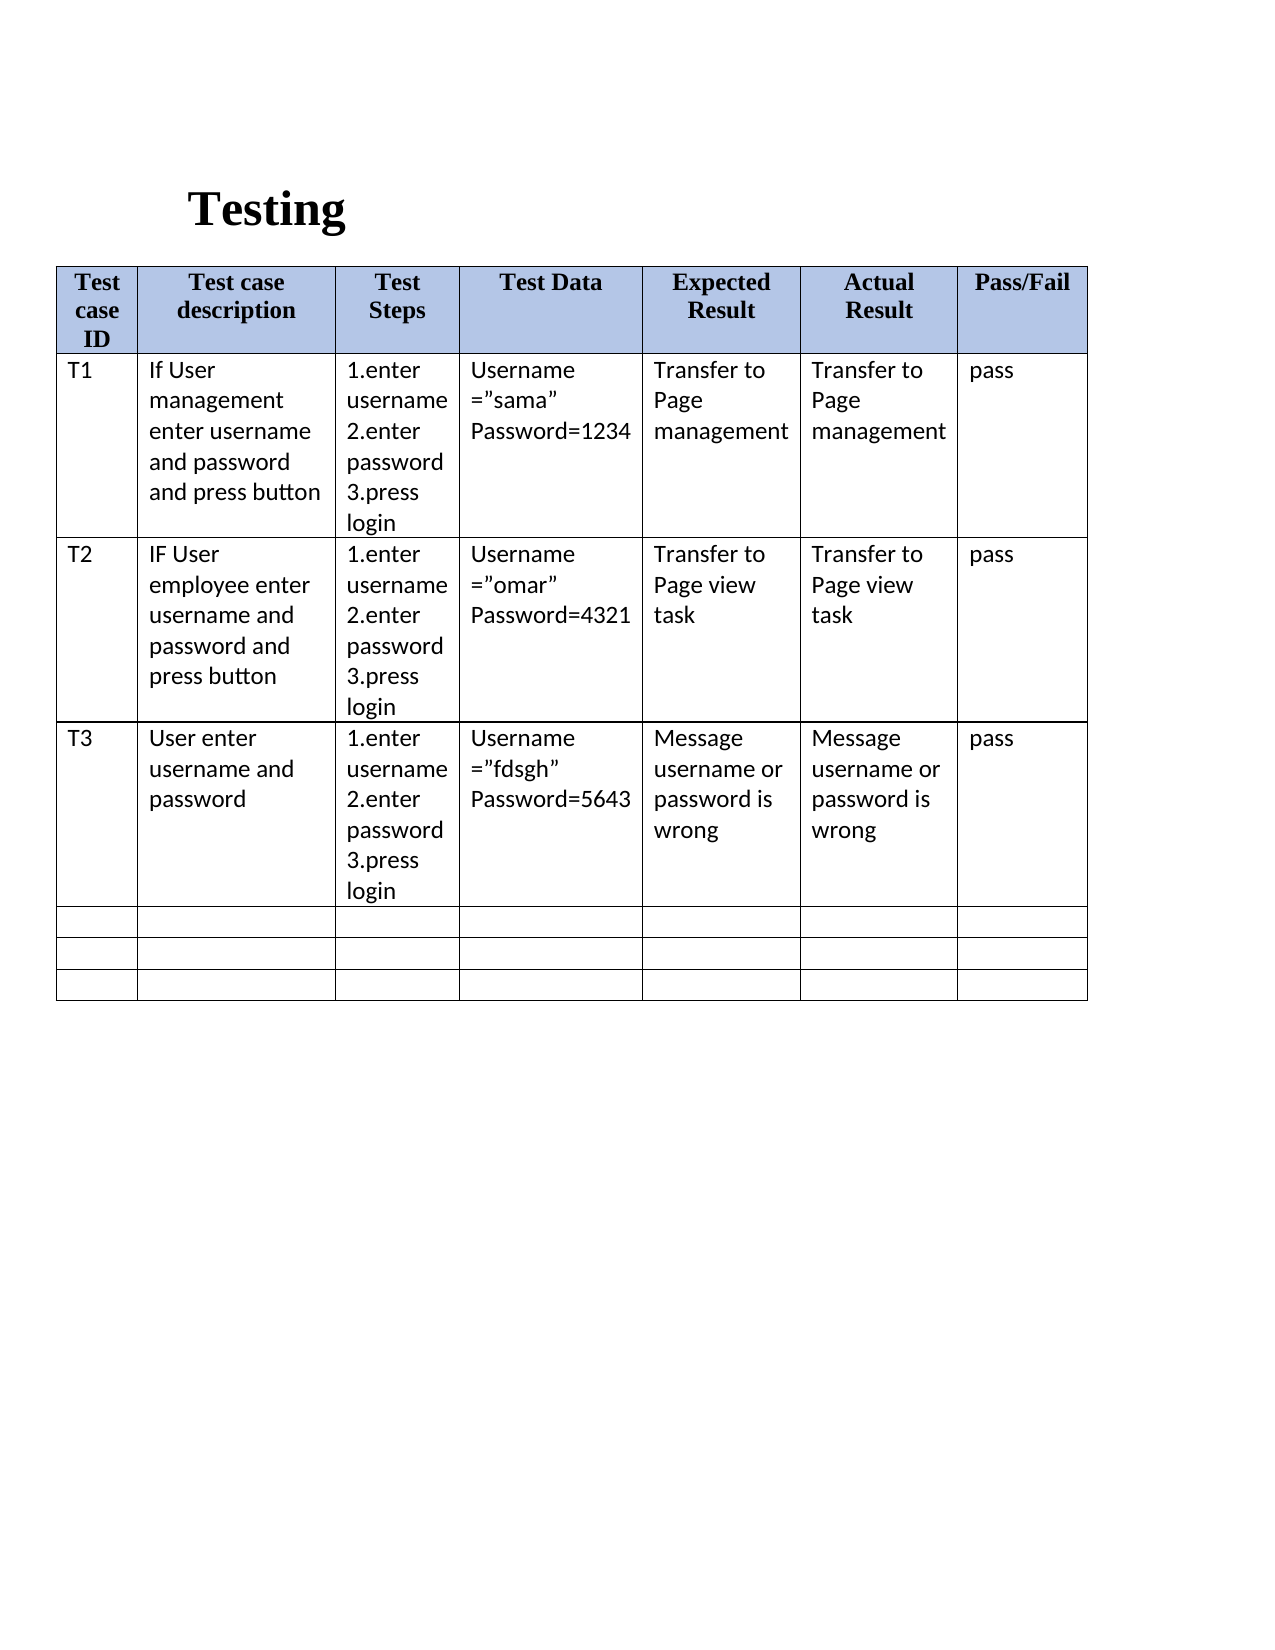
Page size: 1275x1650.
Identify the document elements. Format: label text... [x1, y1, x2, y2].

table_cell [57, 970, 137, 1000]
table_cell 1.enter username 2.enter password 3.press login [336, 354, 459, 537]
table_cell [801, 970, 957, 1000]
table_cell [57, 938, 137, 969]
table_header Pass/Fail [958, 267, 1087, 353]
table_cell [57, 907, 137, 937]
table_header Test Steps [336, 267, 459, 353]
table_cell [460, 938, 642, 969]
table_cell [336, 970, 459, 1000]
table_cell Message username or password is wrong [801, 723, 957, 906]
table_cell T2 [57, 538, 137, 721]
table_cell Transfer to Page view task [643, 538, 800, 721]
table_header Test case description [138, 267, 335, 353]
table_cell pass [958, 723, 1087, 906]
table_cell [801, 938, 957, 969]
table_cell [336, 938, 459, 969]
text Testing [187, 179, 1087, 237]
table_cell [138, 970, 335, 1000]
table_header Test case ID [57, 267, 137, 353]
table_cell [958, 907, 1087, 937]
table_cell pass [958, 538, 1087, 721]
table_cell Username =”fdsgh” Password=5643 [460, 723, 642, 906]
table_cell [460, 970, 642, 1000]
table_cell [958, 970, 1087, 1000]
table_cell [643, 938, 800, 969]
table_cell T3 [57, 723, 137, 906]
table_cell pass [958, 354, 1087, 537]
table_cell [460, 907, 642, 937]
table_cell T1 [57, 354, 137, 537]
table_header Actual Result [801, 267, 957, 353]
table_cell [138, 907, 335, 937]
table_cell 1.enter username 2.enter password 3.press login [336, 538, 459, 721]
table_cell Transfer to Page management [643, 354, 800, 537]
table_header Test Data [460, 267, 642, 353]
table_cell 1.enter username 2.enter password 3.press login [336, 723, 459, 906]
table_cell If User management enter username and password and press button [138, 354, 335, 537]
table_cell [138, 938, 335, 969]
table_cell Username =”sama” Password=1234 [460, 354, 642, 537]
table_cell User enter username and password [138, 723, 335, 906]
table_header Expected Result [643, 267, 800, 353]
table_cell Message username or password is wrong [643, 723, 800, 906]
table_cell [643, 907, 800, 937]
table_cell [336, 907, 459, 937]
table_cell [801, 907, 957, 937]
table_cell Transfer to Page management [801, 354, 957, 537]
table_cell IF User employee enter username and password and press button [138, 538, 335, 721]
table_cell [958, 938, 1087, 969]
table_cell [643, 970, 800, 1000]
table_cell Username =”omar” Password=4321 [460, 538, 642, 721]
table_cell Transfer to Page view task [801, 538, 957, 721]
